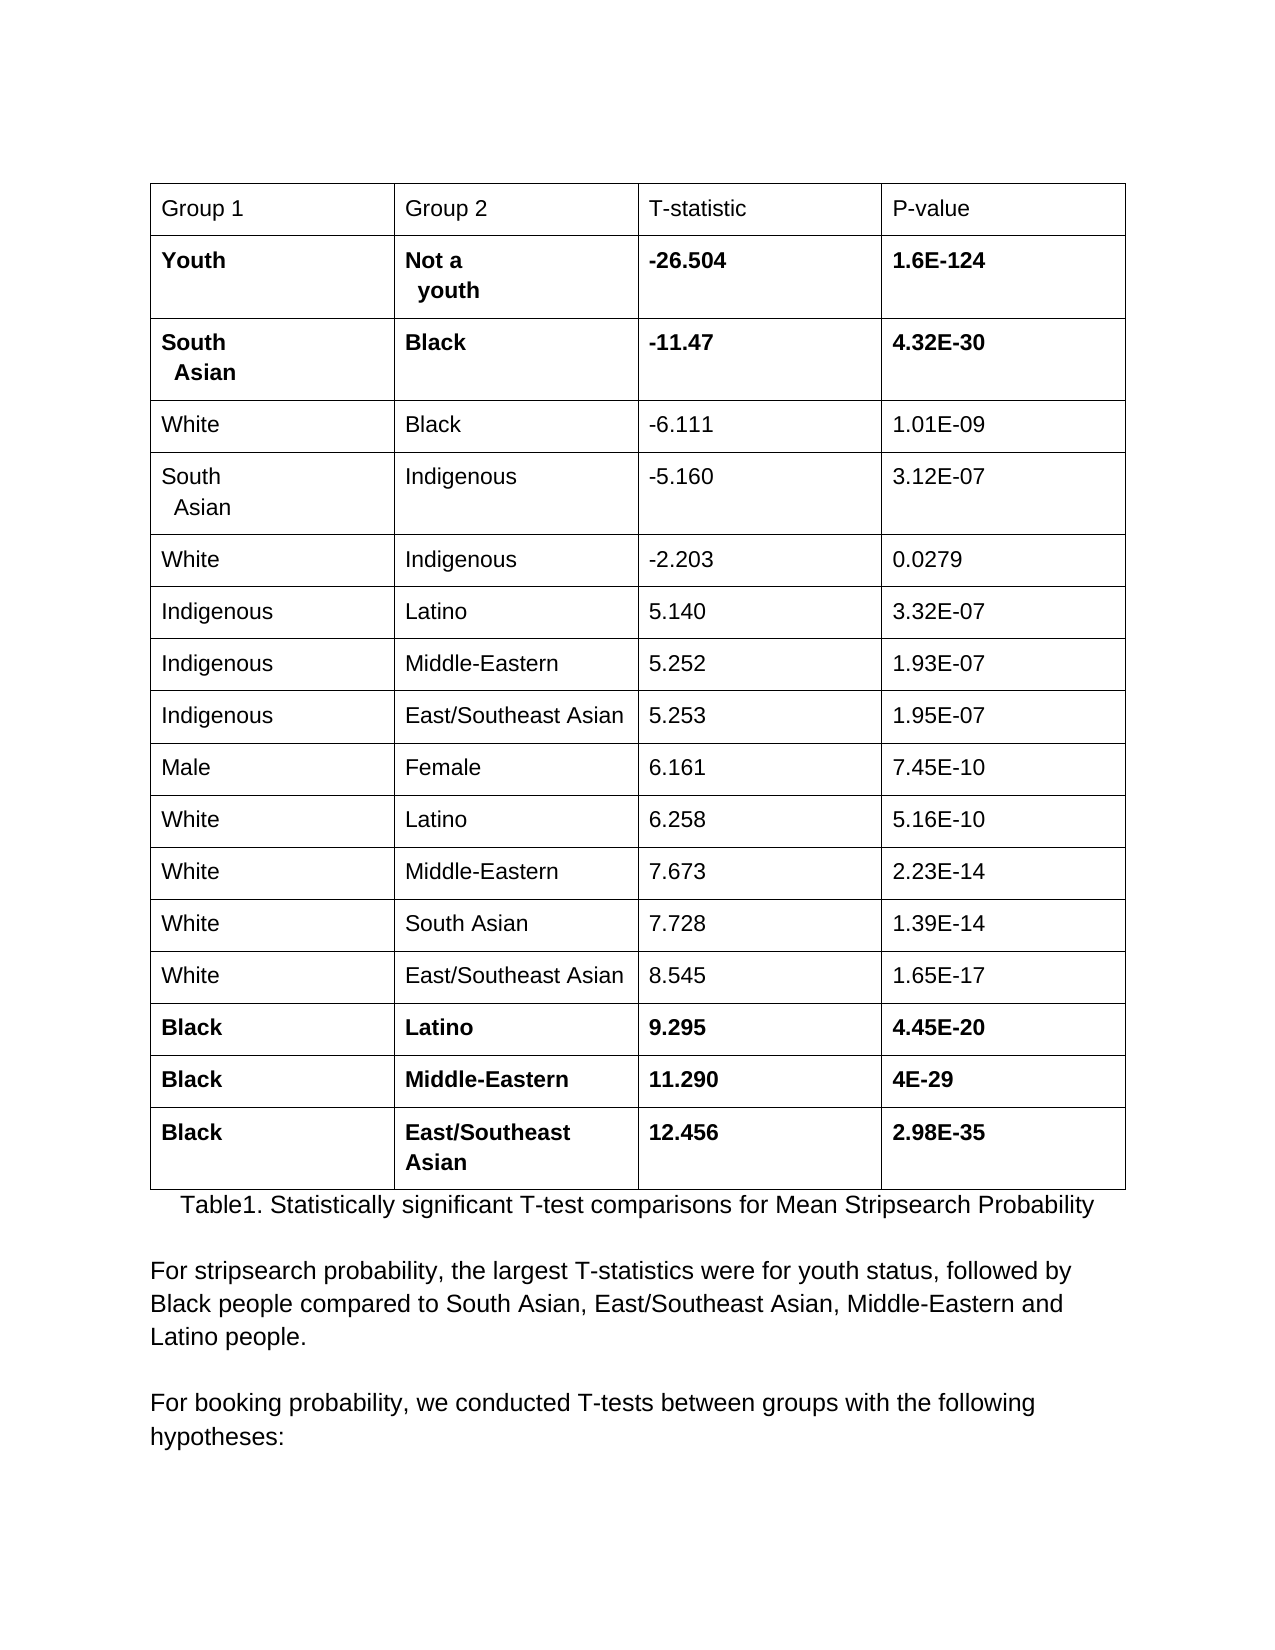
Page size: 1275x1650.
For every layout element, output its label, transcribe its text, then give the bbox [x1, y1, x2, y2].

table_cell Indigenous [151, 587, 394, 638]
table_cell South Asian [151, 453, 394, 534]
table_cell 5.253 [639, 691, 881, 742]
table_cell Middle-Eastern [395, 639, 638, 690]
table_cell -5.160 [639, 453, 881, 534]
table_header Group 2 [395, 184, 638, 235]
table_cell 5.16E-10 [882, 796, 1125, 847]
table_cell 3.12E-07 [882, 453, 1125, 534]
table_cell 1.6E-124 [882, 236, 1125, 317]
table_cell 2.98E-35 [882, 1108, 1125, 1189]
table_cell -11.47 [639, 319, 881, 400]
table_cell 4E-29 [882, 1056, 1125, 1107]
table_cell Indigenous [151, 639, 394, 690]
table_cell South Asian [151, 319, 394, 400]
table_cell Black [395, 319, 638, 400]
table_cell Middle-Eastern [395, 1056, 638, 1107]
table_cell 4.45E-20 [882, 1004, 1125, 1055]
table_cell 3.32E-07 [882, 587, 1125, 638]
text Table1. Statistically significant T-test comparisons for Mean Stripsearch Probability [150, 1190, 1125, 1219]
table_cell Latino [395, 796, 638, 847]
table_header T-statistic [639, 184, 881, 235]
table_cell 7.728 [639, 900, 881, 951]
table_cell 1.93E-07 [882, 639, 1125, 690]
table_cell White [151, 848, 394, 899]
table_cell Black [151, 1004, 394, 1055]
table_cell -2.203 [639, 535, 881, 586]
table_cell Black [395, 401, 638, 452]
table_cell 6.161 [639, 744, 881, 794]
table_cell Middle-Eastern [395, 848, 638, 899]
table_cell 1.95E-07 [882, 691, 1125, 742]
table_cell Female [395, 744, 638, 794]
table_cell 6.258 [639, 796, 881, 847]
table_cell 0.0279 [882, 535, 1125, 586]
table_cell White [151, 900, 394, 951]
table_cell Latino [395, 1004, 638, 1055]
table_cell Indigenous [395, 535, 638, 586]
table_cell 5.140 [639, 587, 881, 638]
table_cell 7.673 [639, 848, 881, 899]
table_cell Black [151, 1056, 394, 1107]
table_cell Indigenous [151, 691, 394, 742]
table_cell East/Southeast Asian [395, 952, 638, 1003]
table_cell 4.32E-30 [882, 319, 1125, 400]
table_cell 11.290 [639, 1056, 881, 1107]
table_cell 5.252 [639, 639, 881, 690]
table_header P-value [882, 184, 1125, 235]
table_cell White [151, 952, 394, 1003]
table_cell White [151, 535, 394, 586]
table_cell -6.111 [639, 401, 881, 452]
table_cell South Asian [395, 900, 638, 951]
table_cell Not a youth [395, 236, 638, 317]
table_cell East/Southeast Asian [395, 691, 638, 742]
table_header Group 1 [151, 184, 394, 235]
text For stripsearch probability, the largest T-statistics were for youth status, followed by Black people compared to South Asian, East/Southeast Asian, Middle-Eastern and Latino people. [150, 1256, 1125, 1351]
table_cell 2.23E-14 [882, 848, 1125, 899]
table_cell Black [151, 1108, 394, 1189]
table_cell Youth [151, 236, 394, 317]
table_cell -26.504 [639, 236, 881, 317]
table_cell 8.545 [639, 952, 881, 1003]
table_cell East/Southeast Asian [395, 1108, 638, 1189]
table_cell White [151, 401, 394, 452]
table_cell White [151, 796, 394, 847]
table_cell Indigenous [395, 453, 638, 534]
table_cell 1.01E-09 [882, 401, 1125, 452]
text For booking probability, we conducted T-tests between groups with the following hypotheses: [150, 1388, 1125, 1450]
table_cell 1.39E-14 [882, 900, 1125, 951]
table_cell Male [151, 744, 394, 794]
table_cell 9.295 [639, 1004, 881, 1055]
table_cell Latino [395, 587, 638, 638]
table_cell 7.45E-10 [882, 744, 1125, 794]
table_cell 1.65E-17 [882, 952, 1125, 1003]
table_cell 12.456 [639, 1108, 881, 1189]
